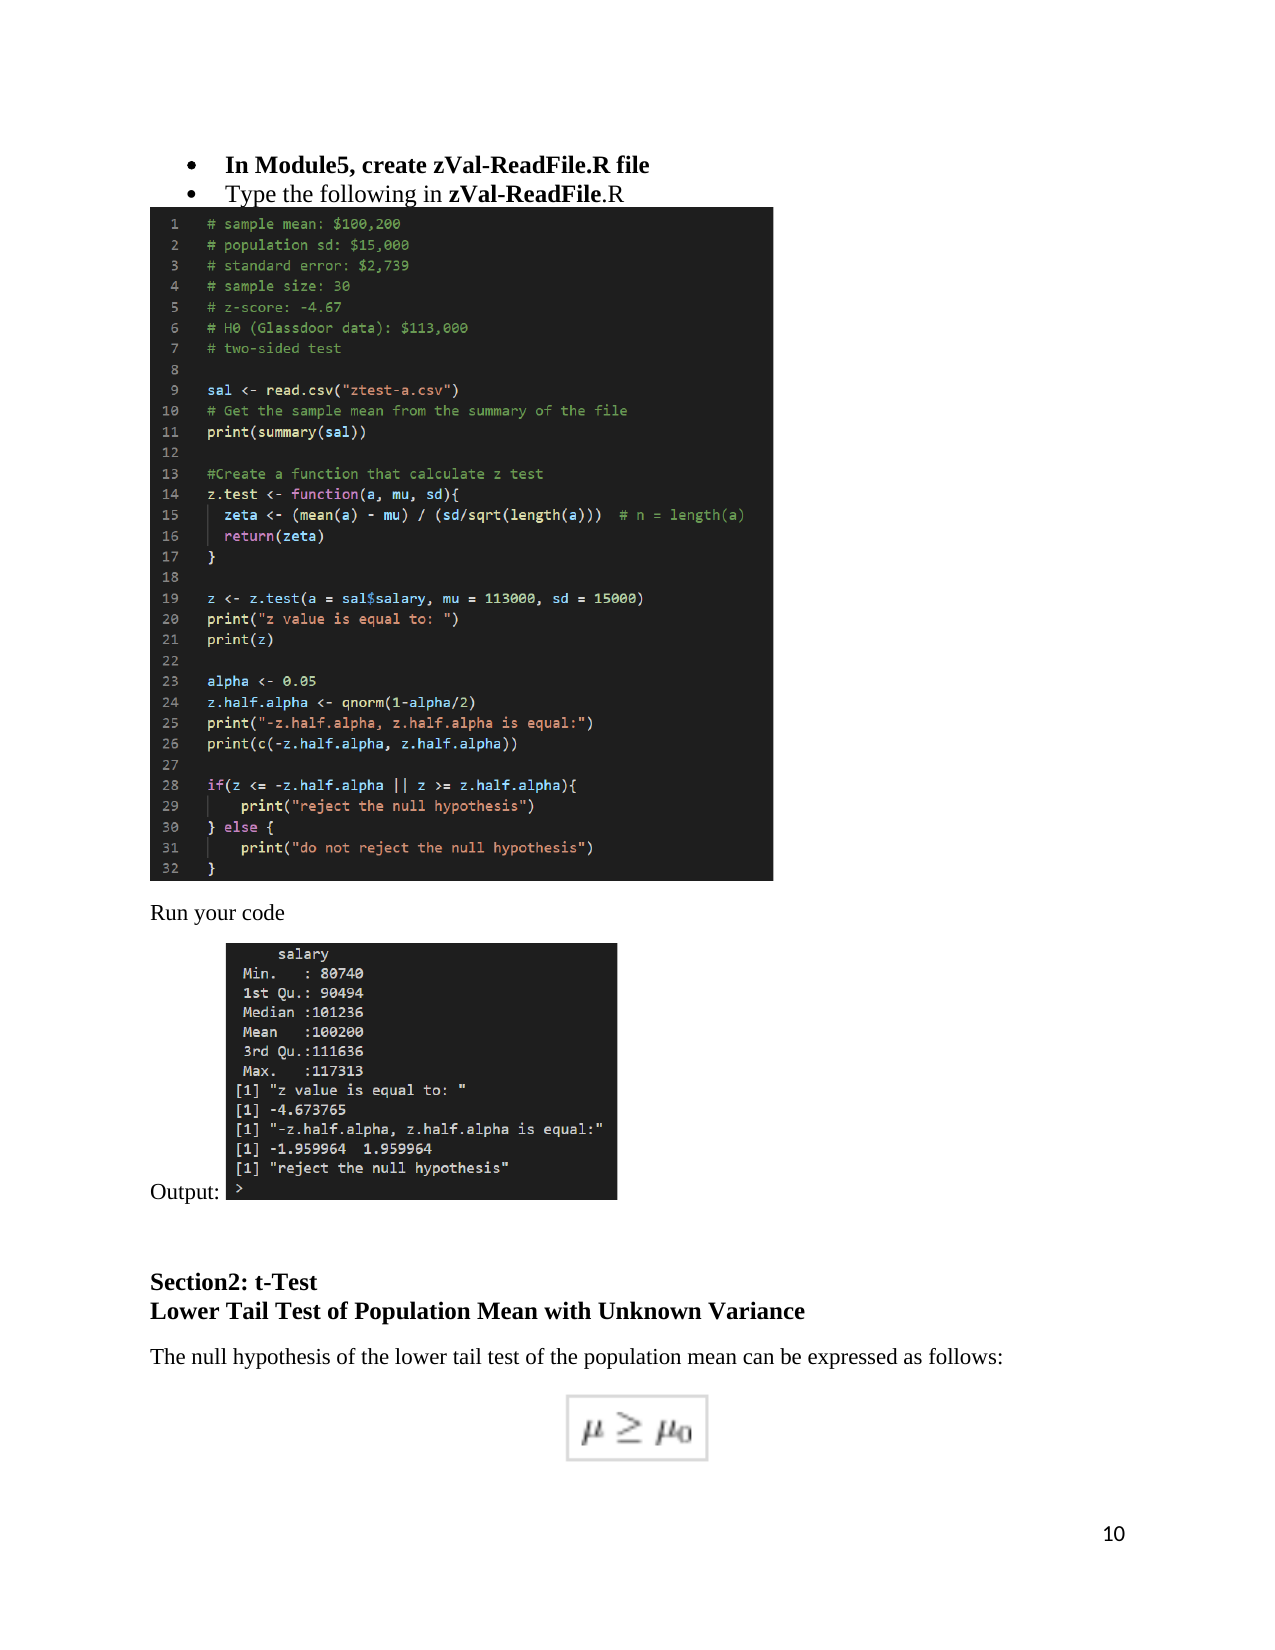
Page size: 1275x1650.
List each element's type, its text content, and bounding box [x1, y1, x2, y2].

list In Module5, create zVal-ReadFile.R file [187, 150, 1125, 179]
text Section2: t-Test [150, 1267, 1125, 1296]
picture [150, 207, 774, 881]
picture [225, 943, 618, 1200]
text The null hypothesis of the lower tail test of the population mean can be expressed as follows: [150, 1343, 1125, 1369]
picture [560, 1387, 715, 1468]
text Lower Tail Test of Population Mean with Unknown Variance [150, 1296, 1125, 1325]
list Type the following in zVal-ReadFile.R [187, 179, 1125, 207]
text Run your code [150, 898, 1125, 925]
